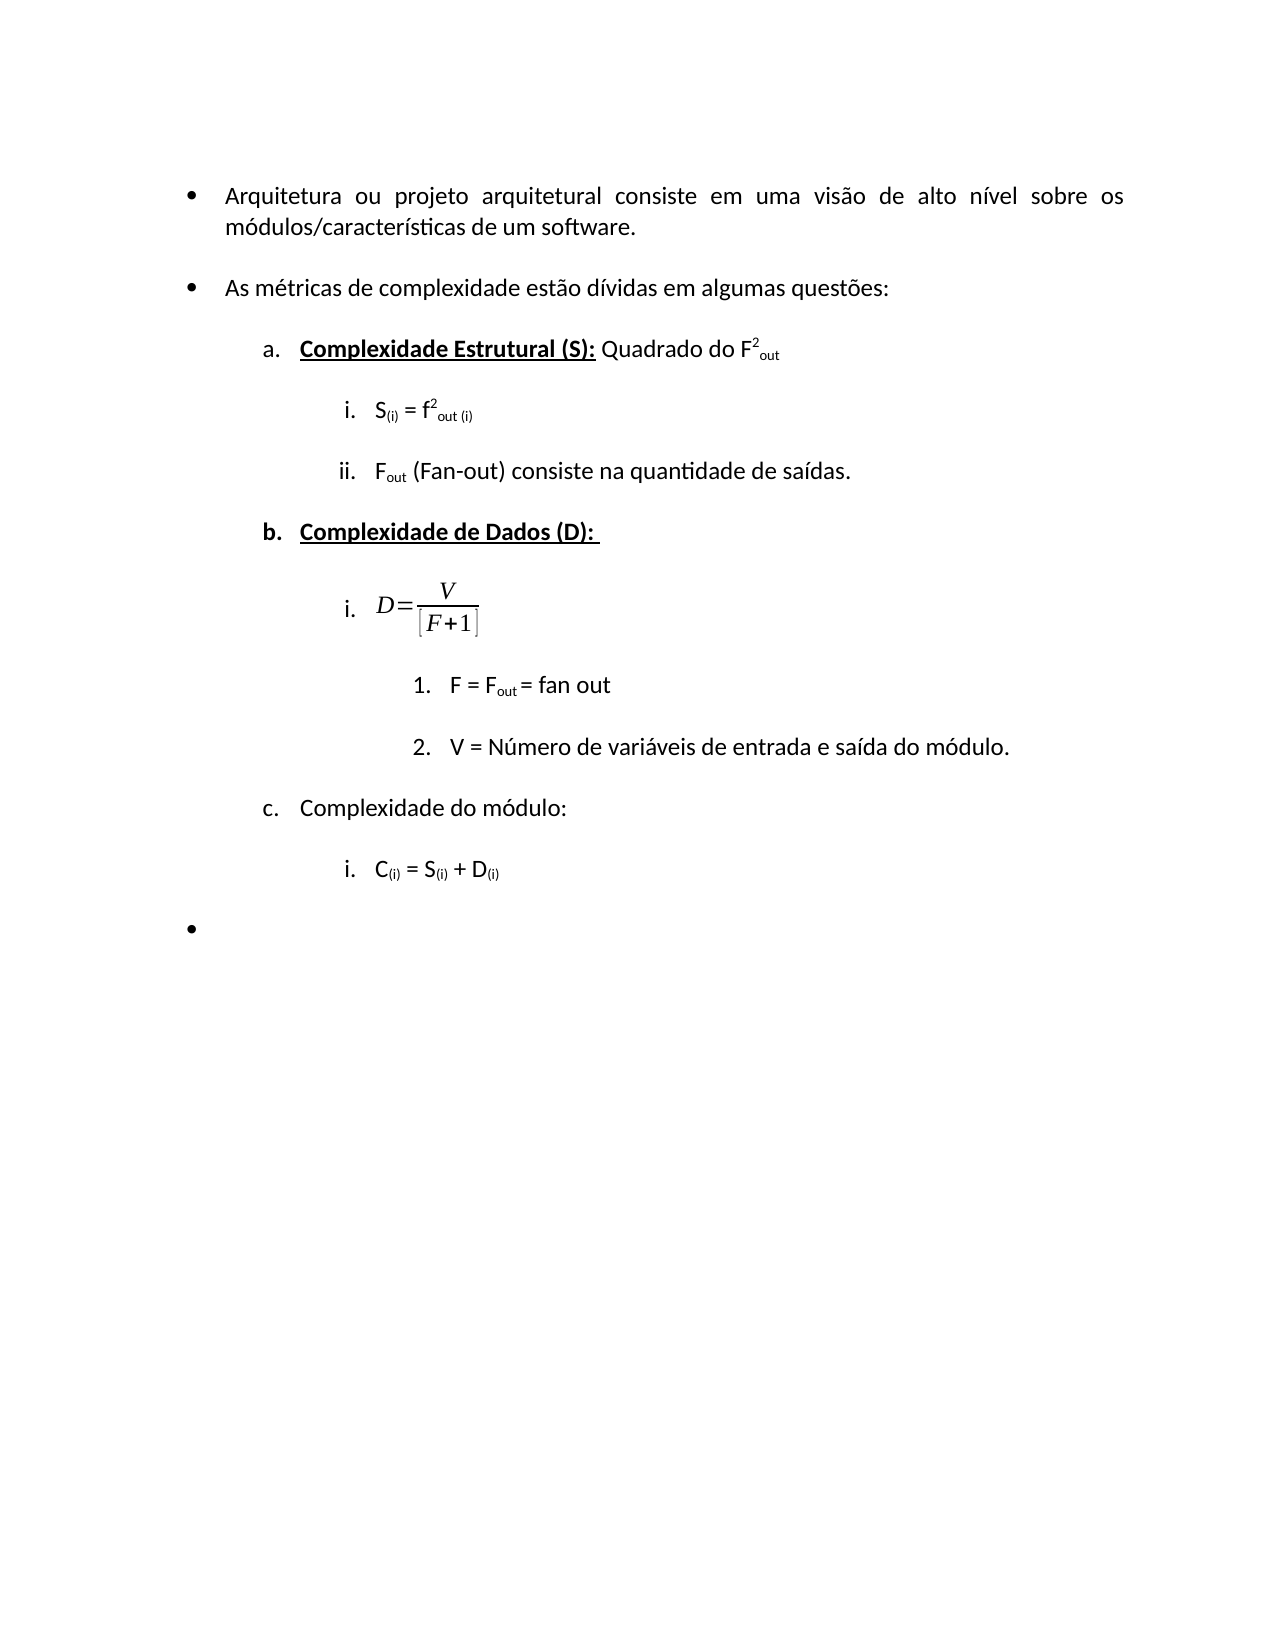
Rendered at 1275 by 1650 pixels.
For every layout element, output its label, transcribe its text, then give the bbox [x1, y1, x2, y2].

list Complexidade do módulo: [262, 792, 1125, 822]
list S(i) = f2out (i) [356, 394, 1125, 425]
list Complexidade de Dados (D): [262, 516, 1125, 547]
list C(i) = S(i) + D(i) [356, 853, 1125, 883]
list F = Fout = fan out [412, 669, 1125, 700]
list Complexidade Estrutural (S): Quadrado do F2out [262, 333, 1125, 364]
list V = Número de variáveis de entrada e saída do módulo. [412, 731, 1125, 761]
list Arquitetura ou projeto arquitetural consiste em uma visão de alto nível sobre os módulos/características de um software. [187, 181, 1125, 242]
list As métricas de complexidade estão dívidas em algumas questões: [187, 272, 1125, 303]
list Fout (Fan-out) consiste na quantidade de saídas. [356, 455, 1125, 486]
